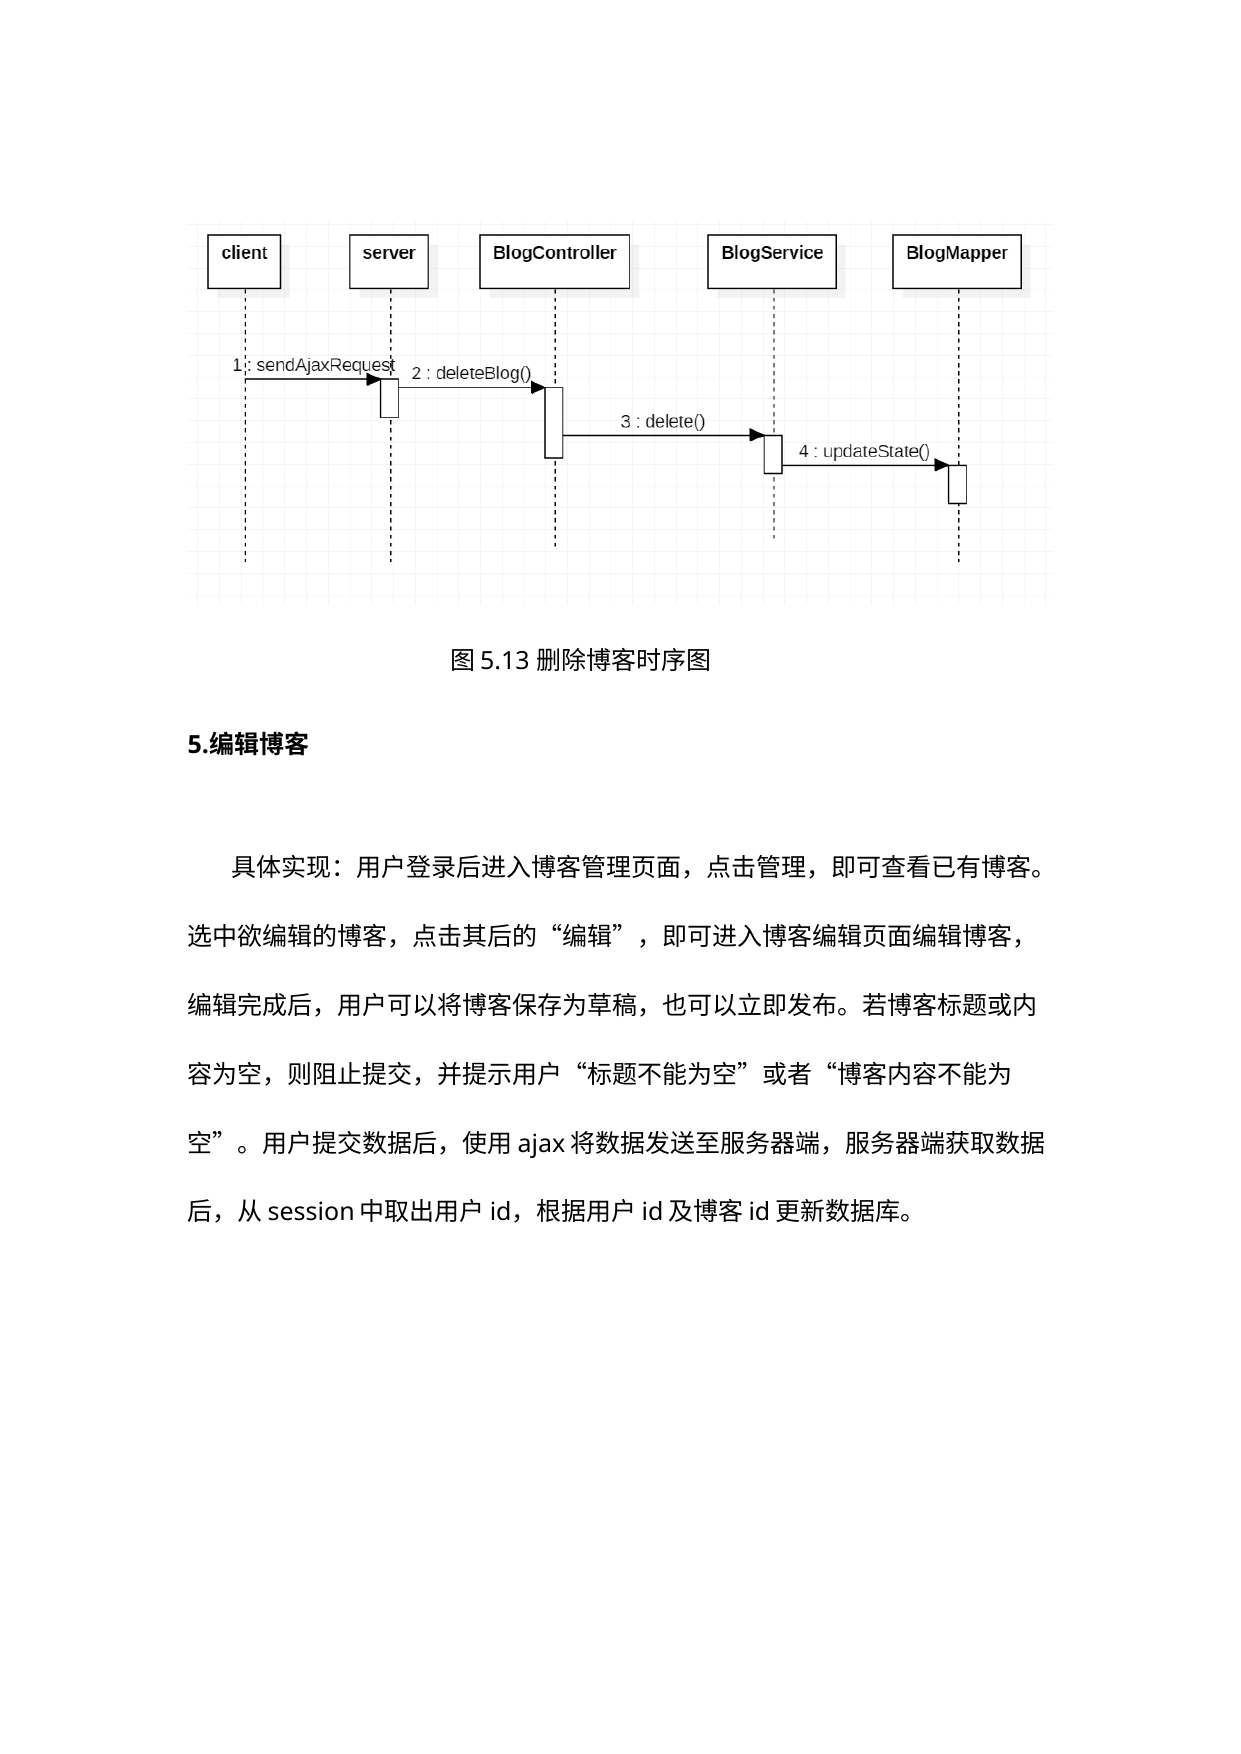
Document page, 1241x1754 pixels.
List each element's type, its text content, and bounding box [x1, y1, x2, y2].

picture [187, 221, 1053, 605]
subtitle 5.编辑博客 [187, 710, 1053, 775]
text 图5.13 删除博客时序图 [187, 626, 1053, 691]
text 具体实现：用户登录后进入博客管理页面，点击管理，即可查看已有博客。选中欲编辑的博客，点击其后的“编辑”，即可进入博客编辑页面编辑博客，编辑完成后，用户可以将博客保存为草稿，也可以立即发布。若博客标题或内容为空，则阻止提交，并提示用户“标题不能为空”或者“博客内容不能为空”。用户提交数据后，使用ajax将数据发送至服务器端，服务器端获取数据后，从session中取出用户id，根据用户id及博客id更新数据库。 [187, 833, 1053, 1242]
